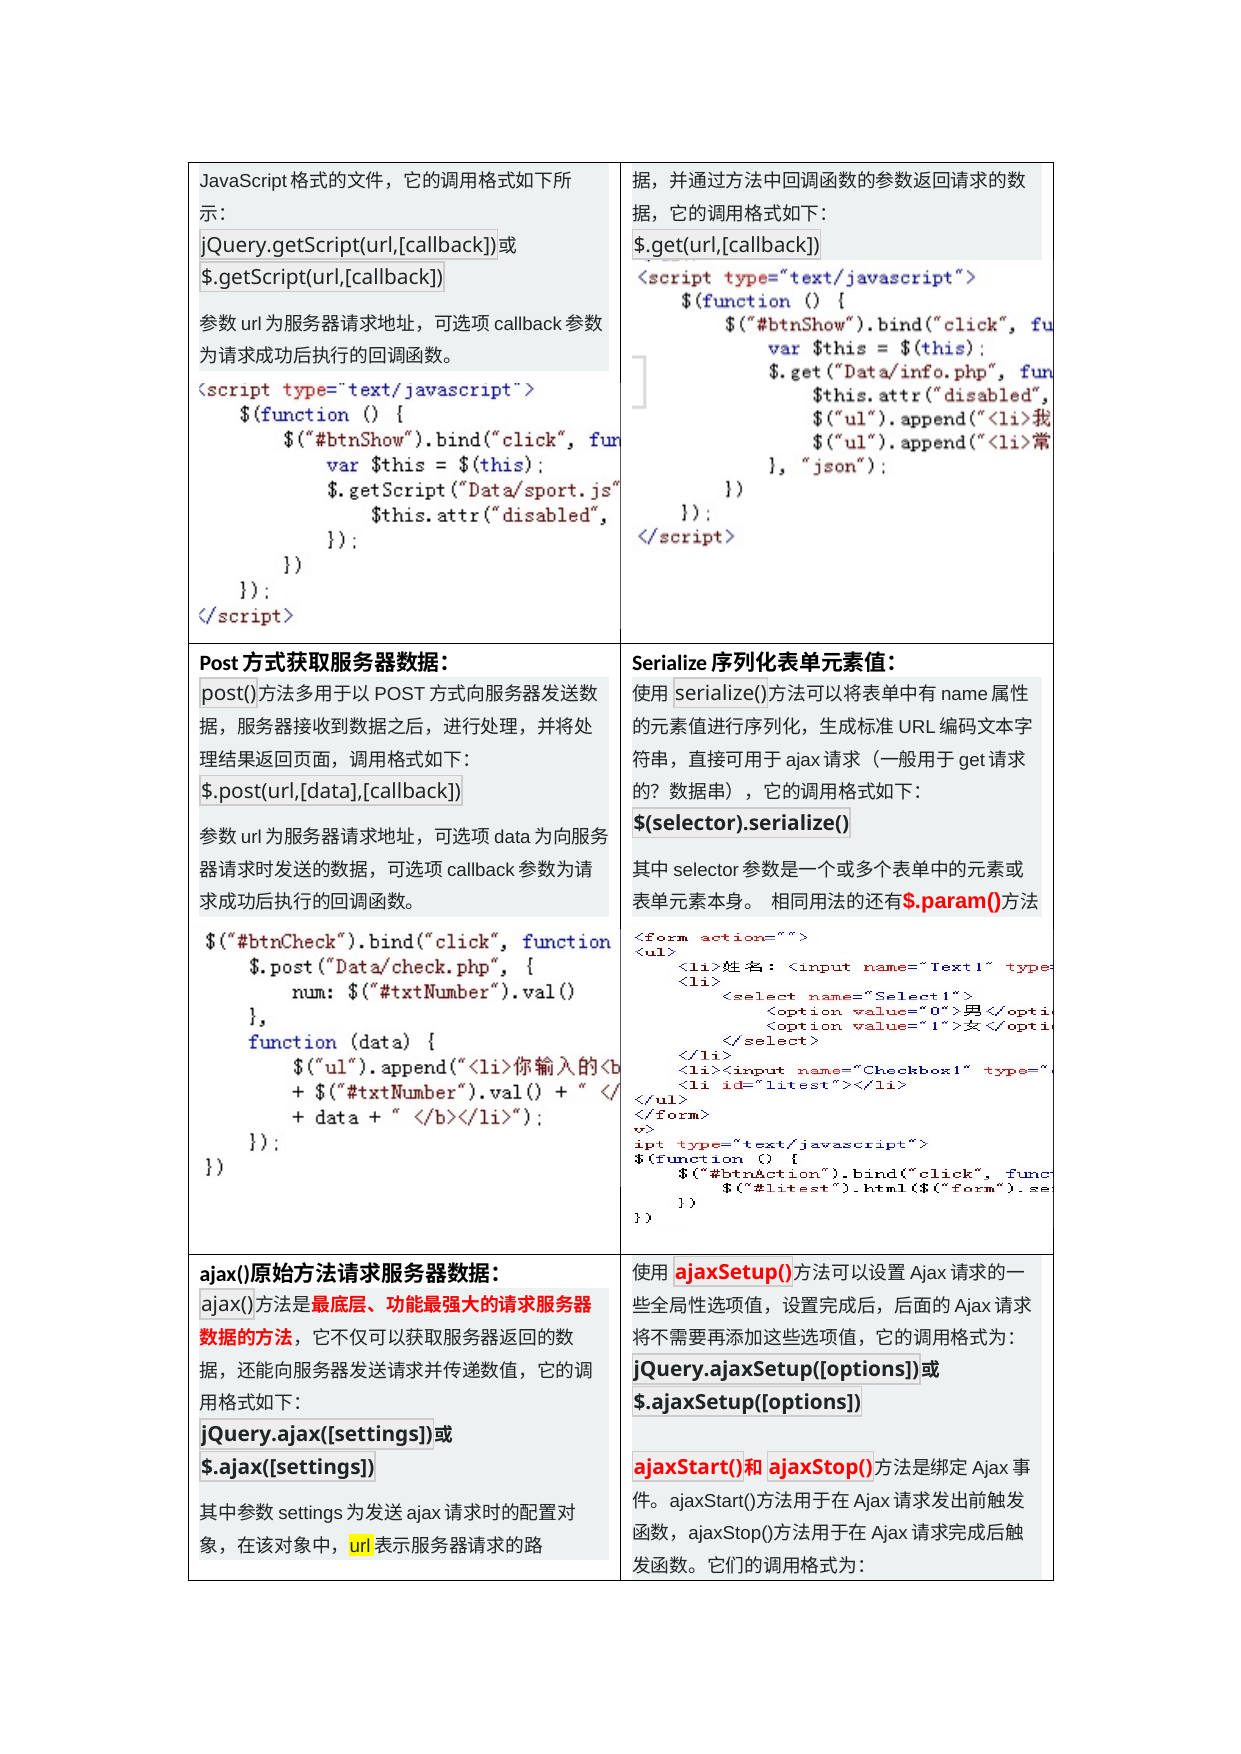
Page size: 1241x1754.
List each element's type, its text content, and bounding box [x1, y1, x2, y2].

picture [631, 929, 1054, 1228]
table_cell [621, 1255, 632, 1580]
table_cell Post方式获取服务器数据： post()方法多用于以POST方式向服务器发送数据，服务器接收到数据之后，进行处理，并将处理结果返回页面，调用格式如下： $.post(url,[data],[callback]) 参数url为服务器请求地址，可选项data为向服务器请求时发送的数据，可选项callback参数为请求成功后执行的回调函数。 [189, 644, 620, 1254]
table_cell Serialize序列化表单元素值： 使用serialize()方法可以将表单中有name属性的元素值进行序列化，生成标准URL编码文本字符串，直接可用于ajax请求（一般用于get请求的？数据串），它的调用格式如下： $(selector).serialize() 其中selector参数是一个或多个表单中的元素或表单元素本身。 相同用法的还有$.param()方法 [621, 644, 1053, 1254]
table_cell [189, 1255, 620, 1580]
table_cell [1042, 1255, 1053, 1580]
picture [631, 260, 1054, 552]
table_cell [189, 163, 620, 643]
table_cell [621, 163, 1053, 643]
picture [199, 383, 621, 629]
picture [199, 929, 621, 1187]
